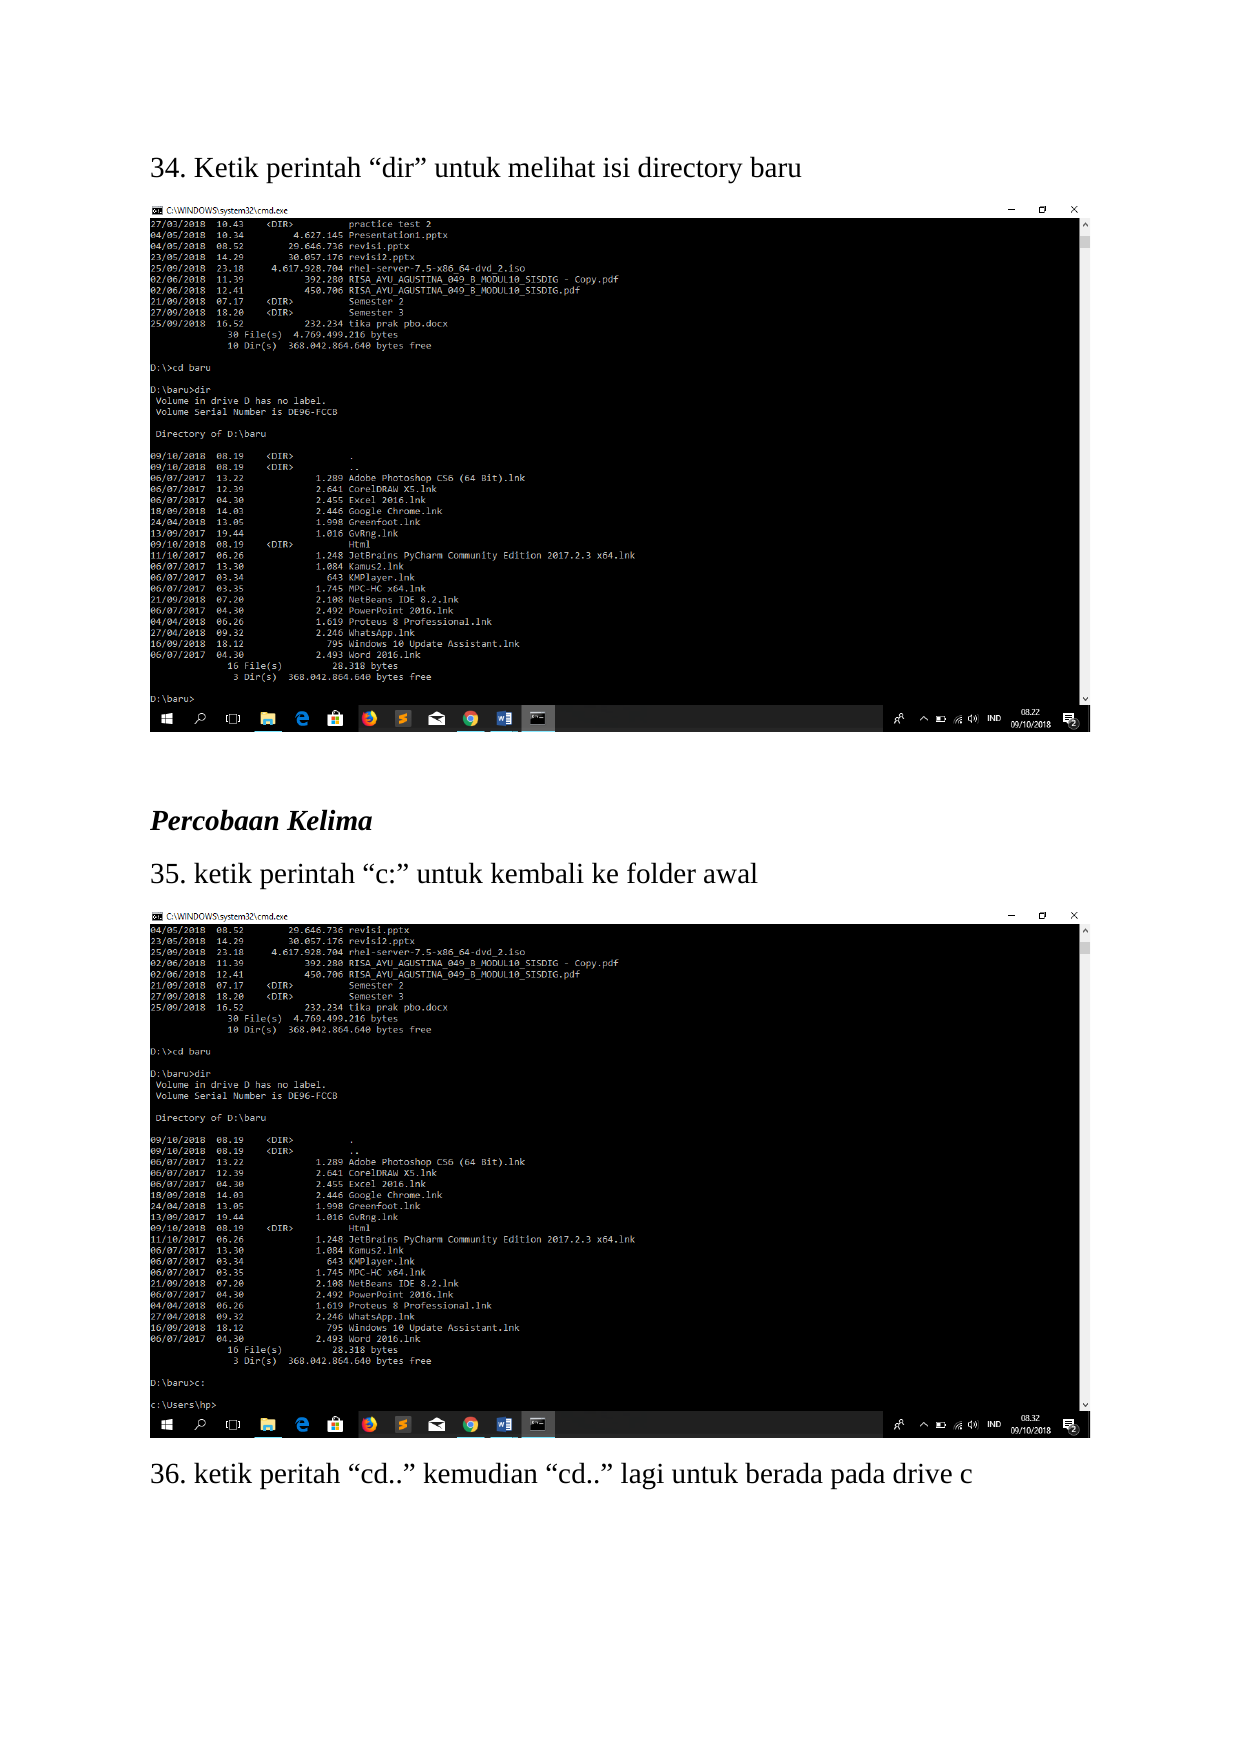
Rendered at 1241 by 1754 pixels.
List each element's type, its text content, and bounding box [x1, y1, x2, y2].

text Percobaan Kelima [150, 803, 1090, 837]
picture [150, 908, 1091, 1438]
text 35. ketik perintah “c:” untuk kembali ke folder awal [150, 856, 1090, 889]
picture [150, 202, 1091, 732]
text 34. Ketik perintah “dir” untuk melihat isi directory baru [150, 150, 1090, 183]
text 36. ketik peritah “cd..” kemudian “cd..” lagi untuk berada pada drive c [150, 1456, 1090, 1490]
